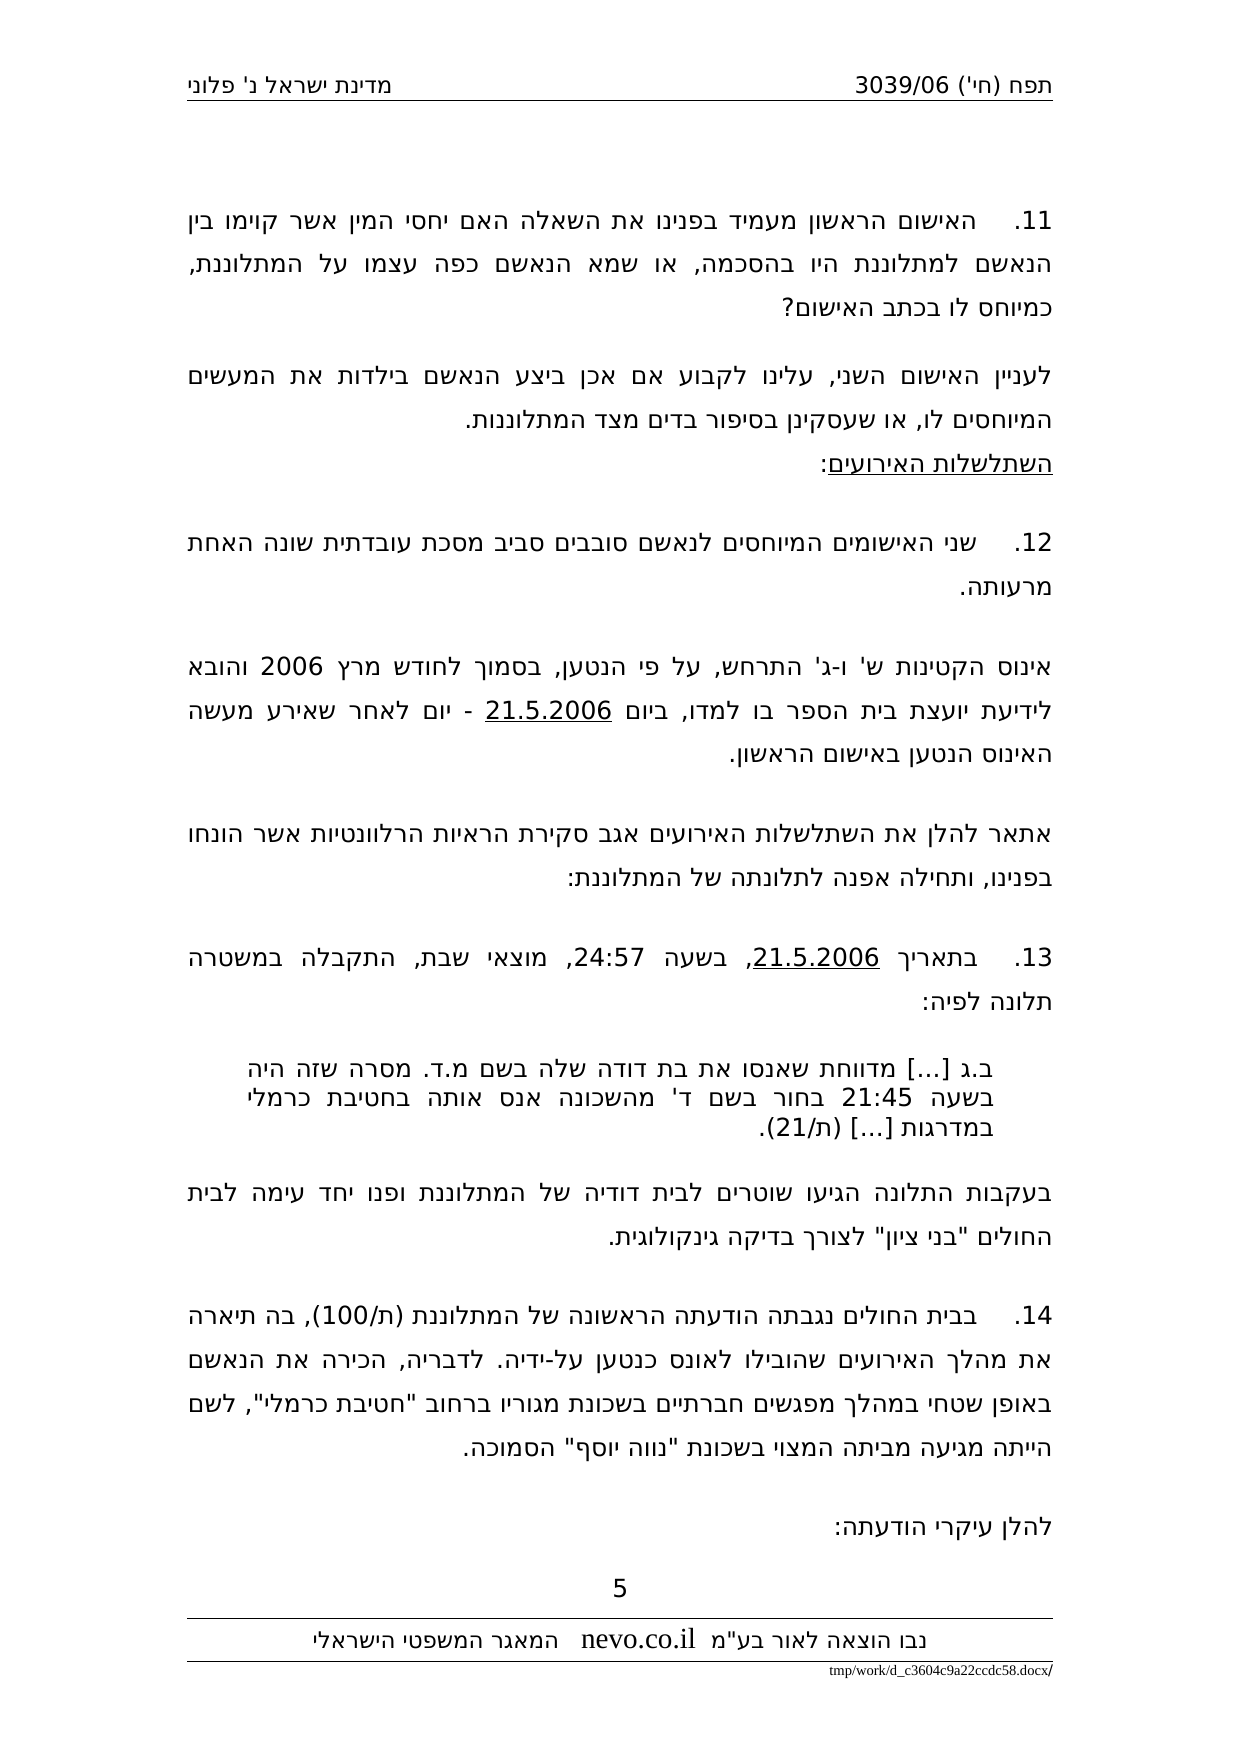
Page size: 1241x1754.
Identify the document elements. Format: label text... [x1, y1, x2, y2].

text להלן עיקרי הודעתה: [187, 1513, 1053, 1542]
text בעקבות התלונה הגיעו שוטרים לבית דודיה של המתלוננת ופנו יחד עימה לבית החולים "בני ציון" לצורך בדיקה גינקולוגית. [187, 1178, 1053, 1251]
text 14. בבית החולים נגבתה הודעתה הראשונה של המתלוננת (ת/100), בה תיארה את מהלך האירועים שהובילו לאונס כנטען על-ידיה. לדבריה, הכירה את הנאשם באופן שטחי במהלך מפגשים חברתיים בשכונת מגוריו ברחוב "חטיבת כרמלי", לשם הייתה מגיעה מביתה המצוי בשכונת "נווה יוסף" הסמוכה. [187, 1302, 1053, 1462]
text לעניין האישום השני, עלינו לקבוע אם אכן ביצע הנאשם בילדות את המעשים המיוחסים לו, או שעסקינן בסיפור בדים מצד המתלוננות. [187, 361, 1053, 434]
text אינוס הקטינות ש' ו-ג' התרחש, על פי הנטען, בסמוך לחודש מרץ 2006 והובא לידיעת יועצת בית הספר בו למדו, ביום 21.5.2006 - יום לאחר שאירע מעשה האינוס הנטען באישום הראשון. [187, 652, 1053, 769]
text ב.ג [...] מדווחת שאנסו את בת דודה שלה בשם מ.ד. מסרה שזה היה בשעה 21:45 בחור בשם ד' מהשכונה אנס אותה בחטיבת כרמלי במדרגות [...] (ת/21). [246, 1054, 994, 1142]
text 13. בתאריך 21.5.2006, בשעה 24:57, מוצאי שבת, התקבלה במשטרה תלונה לפיה: [187, 943, 1053, 1016]
text 11. האישום הראשון מעמיד בפנינו את השאלה האם יחסי המין אשר קוימו בין הנאשם למתלוננת היו בהסכמה, או שמא הנאשם כפה עצמו על המתלוננת, כמיוחס לו בכתב האישום? [187, 206, 1053, 323]
text 12. שני האישומים המיוחסים לנאשם סובבים סביב מסכת עובדתית שונה האחת מרעותה. [187, 528, 1053, 601]
text אתאר להלן את השתלשלות האירועים אגב סקירת הראיות הרלוונטיות אשר הונחו בפנינו, ותחילה אפנה לתלונתה של המתלוננת: [187, 819, 1053, 892]
text השתלשלות האירועים: [187, 449, 1053, 478]
